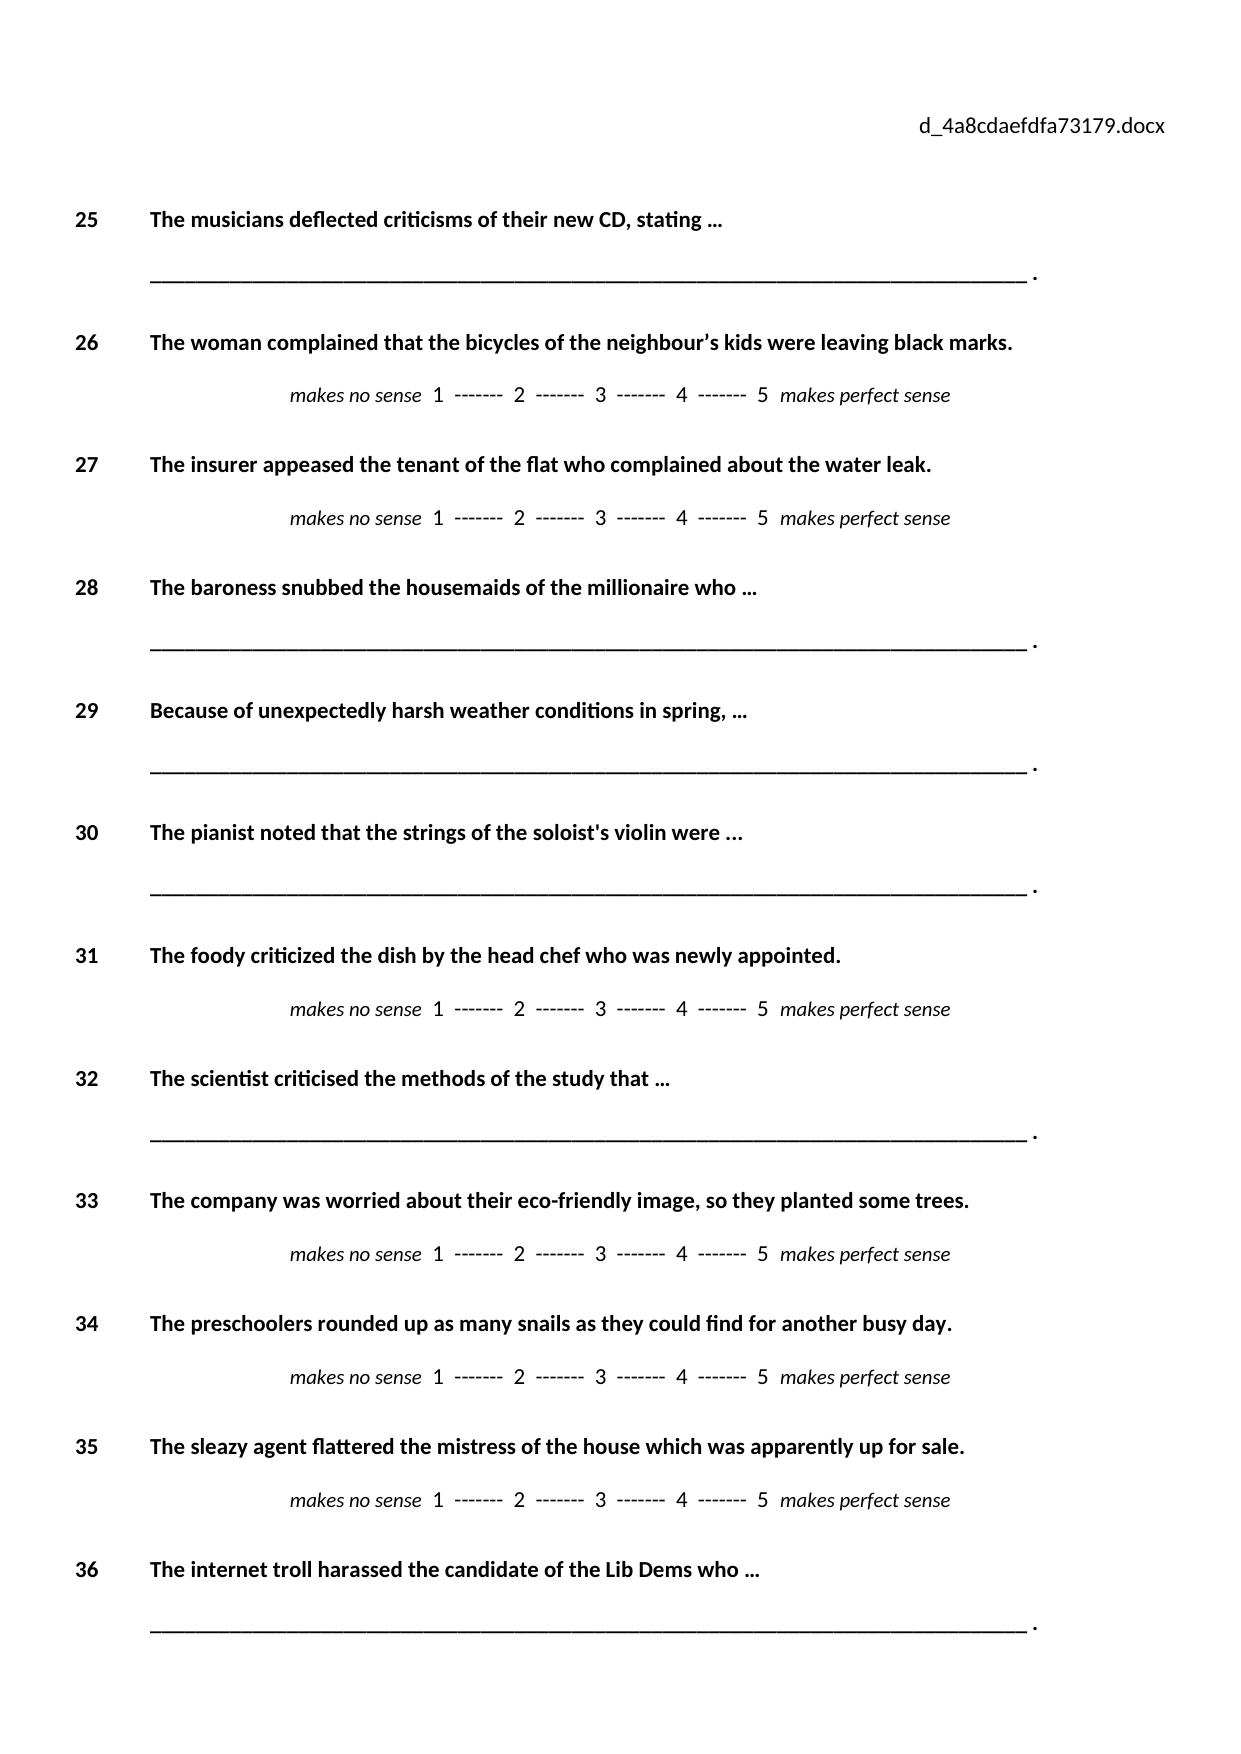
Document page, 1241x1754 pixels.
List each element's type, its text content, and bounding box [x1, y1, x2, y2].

text makes no sense 1 ------- 2 ------- 3 ------- 4 ------- 5 makes perfect sense [75, 1239, 1165, 1268]
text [75, 1608, 1165, 1636]
text makes no sense 1 ------- 2 ------- 3 ------- 4 ------- 5 makes perfect sense [75, 503, 1165, 531]
text _____________________________________________________________________________ . [75, 1117, 1165, 1145]
text 36 The internet troll harassed the candidate of the Lib Dems who … [75, 1555, 1165, 1583]
text 32 The scientist criticised the methods of the study that … [75, 1064, 1165, 1092]
text makes no sense 1 ------- 2 ------- 3 ------- 4 ------- 5 makes perfect sense [75, 994, 1165, 1022]
text 33 The company was worried about their eco-friendly image, so they planted some trees. [75, 1187, 1165, 1214]
text 25 The musicians deflected criticisms of their new CD, stating … [75, 205, 1165, 233]
text 35 The sleazy agent flattered the mistress of the house which was apparently up for sale. [75, 1432, 1165, 1460]
text 30 The pianist noted that the strings of the soloist's violin were ... [75, 818, 1165, 846]
text 31 The foody criticized the dish by the head chef who was newly appointed. [75, 941, 1165, 969]
text 27 The insurer appeased the tenant of the flat who complained about the water leak. [75, 450, 1165, 478]
text _____________________________________________________________________________ . [75, 626, 1165, 654]
text makes no sense 1 ------- 2 ------- 3 ------- 4 ------- 5 makes perfect sense [75, 1362, 1165, 1390]
text 28 The baroness snubbed the housemaids of the millionaire who … [75, 573, 1165, 601]
text _____________________________________________________________________________ . [75, 871, 1165, 899]
text 26 The woman complained that the bicycles of the neighbour’s kids were leaving black marks. [75, 328, 1165, 356]
text makes no sense 1 ------- 2 ------- 3 ------- 4 ------- 5 makes perfect sense [75, 1485, 1165, 1513]
text _____________________________________________________________________________ . [75, 749, 1165, 777]
text 29 Because of unexpectedly harsh weather conditions in spring, … [75, 696, 1165, 724]
text 34 The preschoolers rounded up as many snails as they could find for another busy day. [75, 1309, 1165, 1337]
text makes no sense 1 ------- 2 ------- 3 ------- 4 ------- 5 makes perfect sense [75, 381, 1165, 409]
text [75, 258, 1165, 286]
